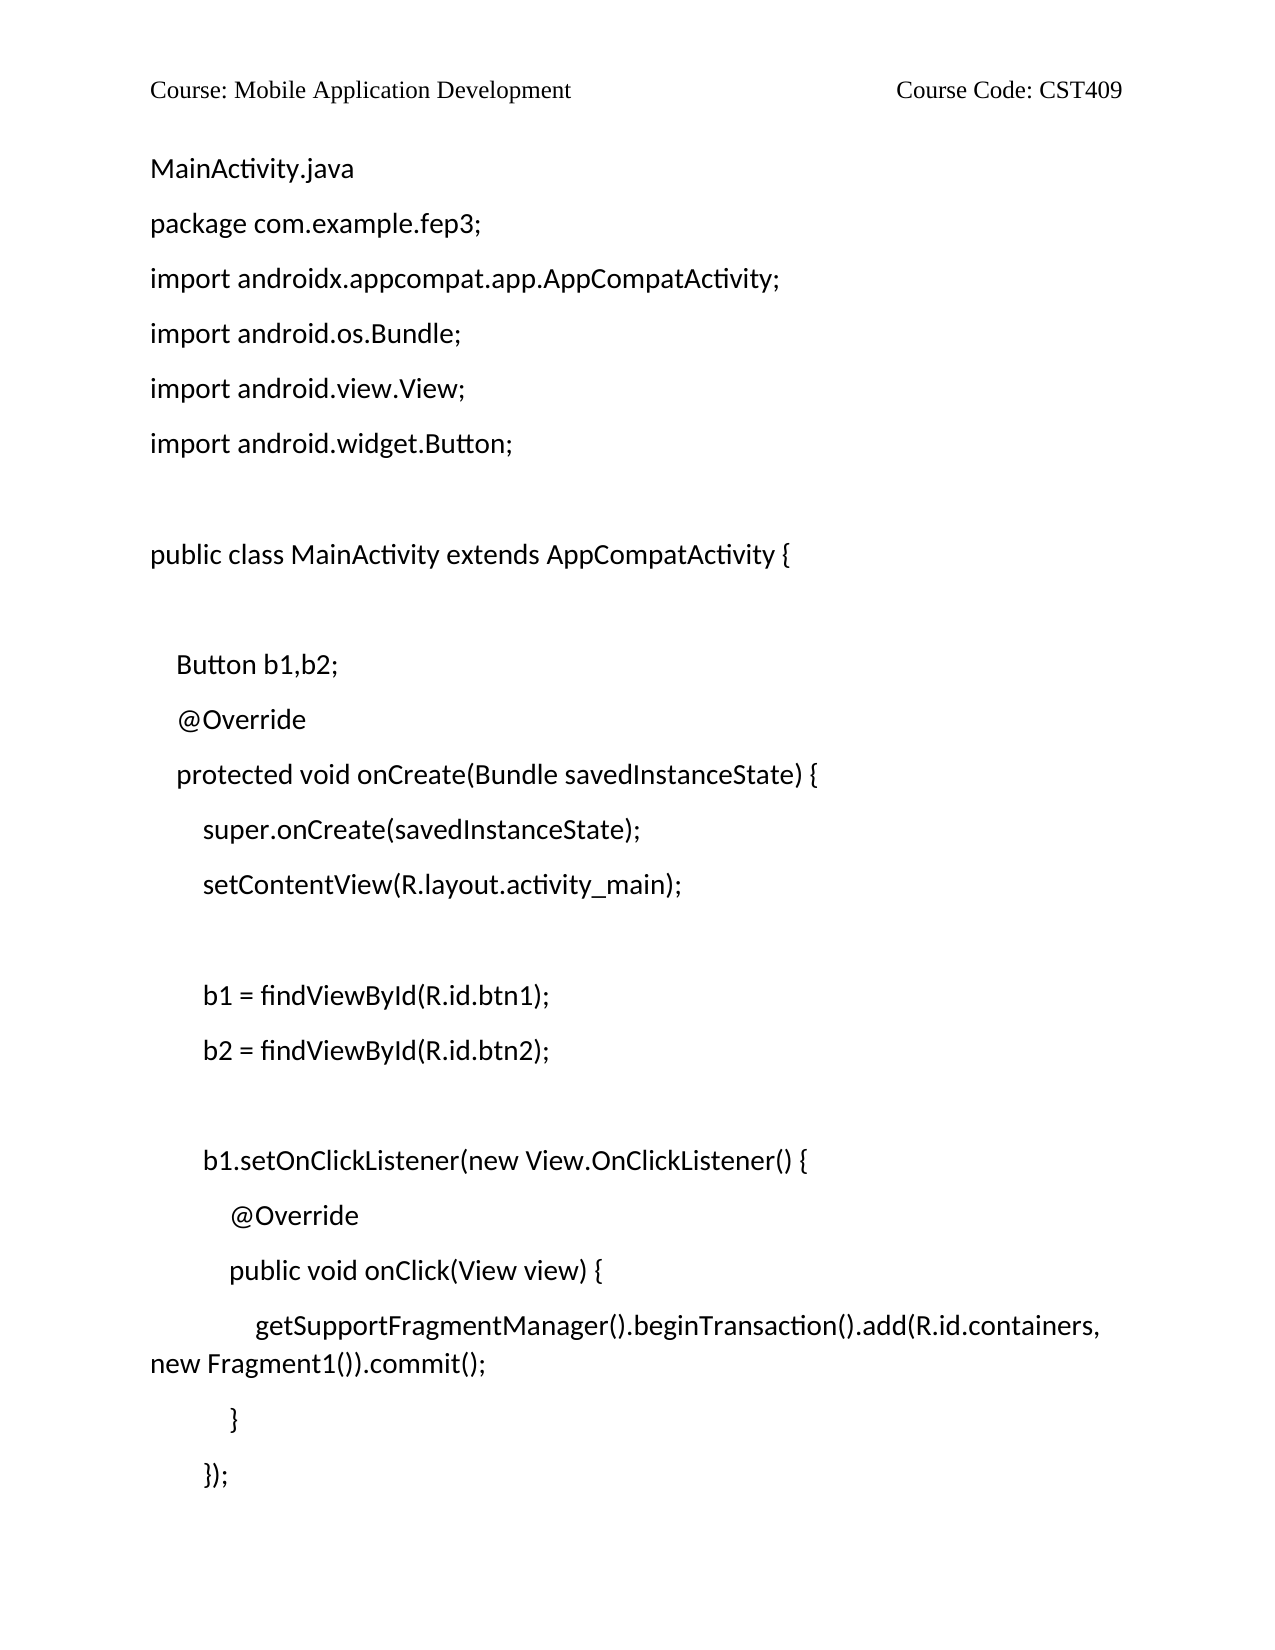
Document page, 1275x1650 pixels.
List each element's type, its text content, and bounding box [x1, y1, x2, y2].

text setContentView(R.layout.activity_main); [150, 866, 1125, 902]
text import android.view.View; [150, 370, 1125, 406]
text package com.example.fep3; [150, 205, 1125, 241]
text b2 = findViewById(R.id.btn2); [150, 1032, 1125, 1067]
text } [150, 1401, 1125, 1436]
text getSupportFragmentManager().beginTransaction().add(R.id.containers, new Fragment1()).commit(); [150, 1307, 1125, 1381]
text MainActivity.java [150, 150, 1125, 186]
text public void onClick(View view) { [150, 1252, 1125, 1288]
text public class MainActivity extends AppCompatActivity { [150, 536, 1125, 571]
text super.onCreate(savedInstanceState); [150, 811, 1125, 847]
text }); [150, 1456, 1125, 1491]
text import android.widget.Button; [150, 426, 1125, 461]
text import android.os.Bundle; [150, 315, 1125, 351]
text protected void onCreate(Bundle savedInstanceState) { [150, 756, 1125, 792]
text b1.setOnClickListener(new View.OnClickListener() { [150, 1142, 1125, 1177]
text import androidx.appcompat.app.AppCompatActivity; [150, 260, 1125, 296]
text @Override [150, 1197, 1125, 1233]
text @Override [150, 701, 1125, 737]
text b1 = findViewById(R.id.btn1); [150, 977, 1125, 1012]
text Button b1,b2; [150, 646, 1125, 682]
